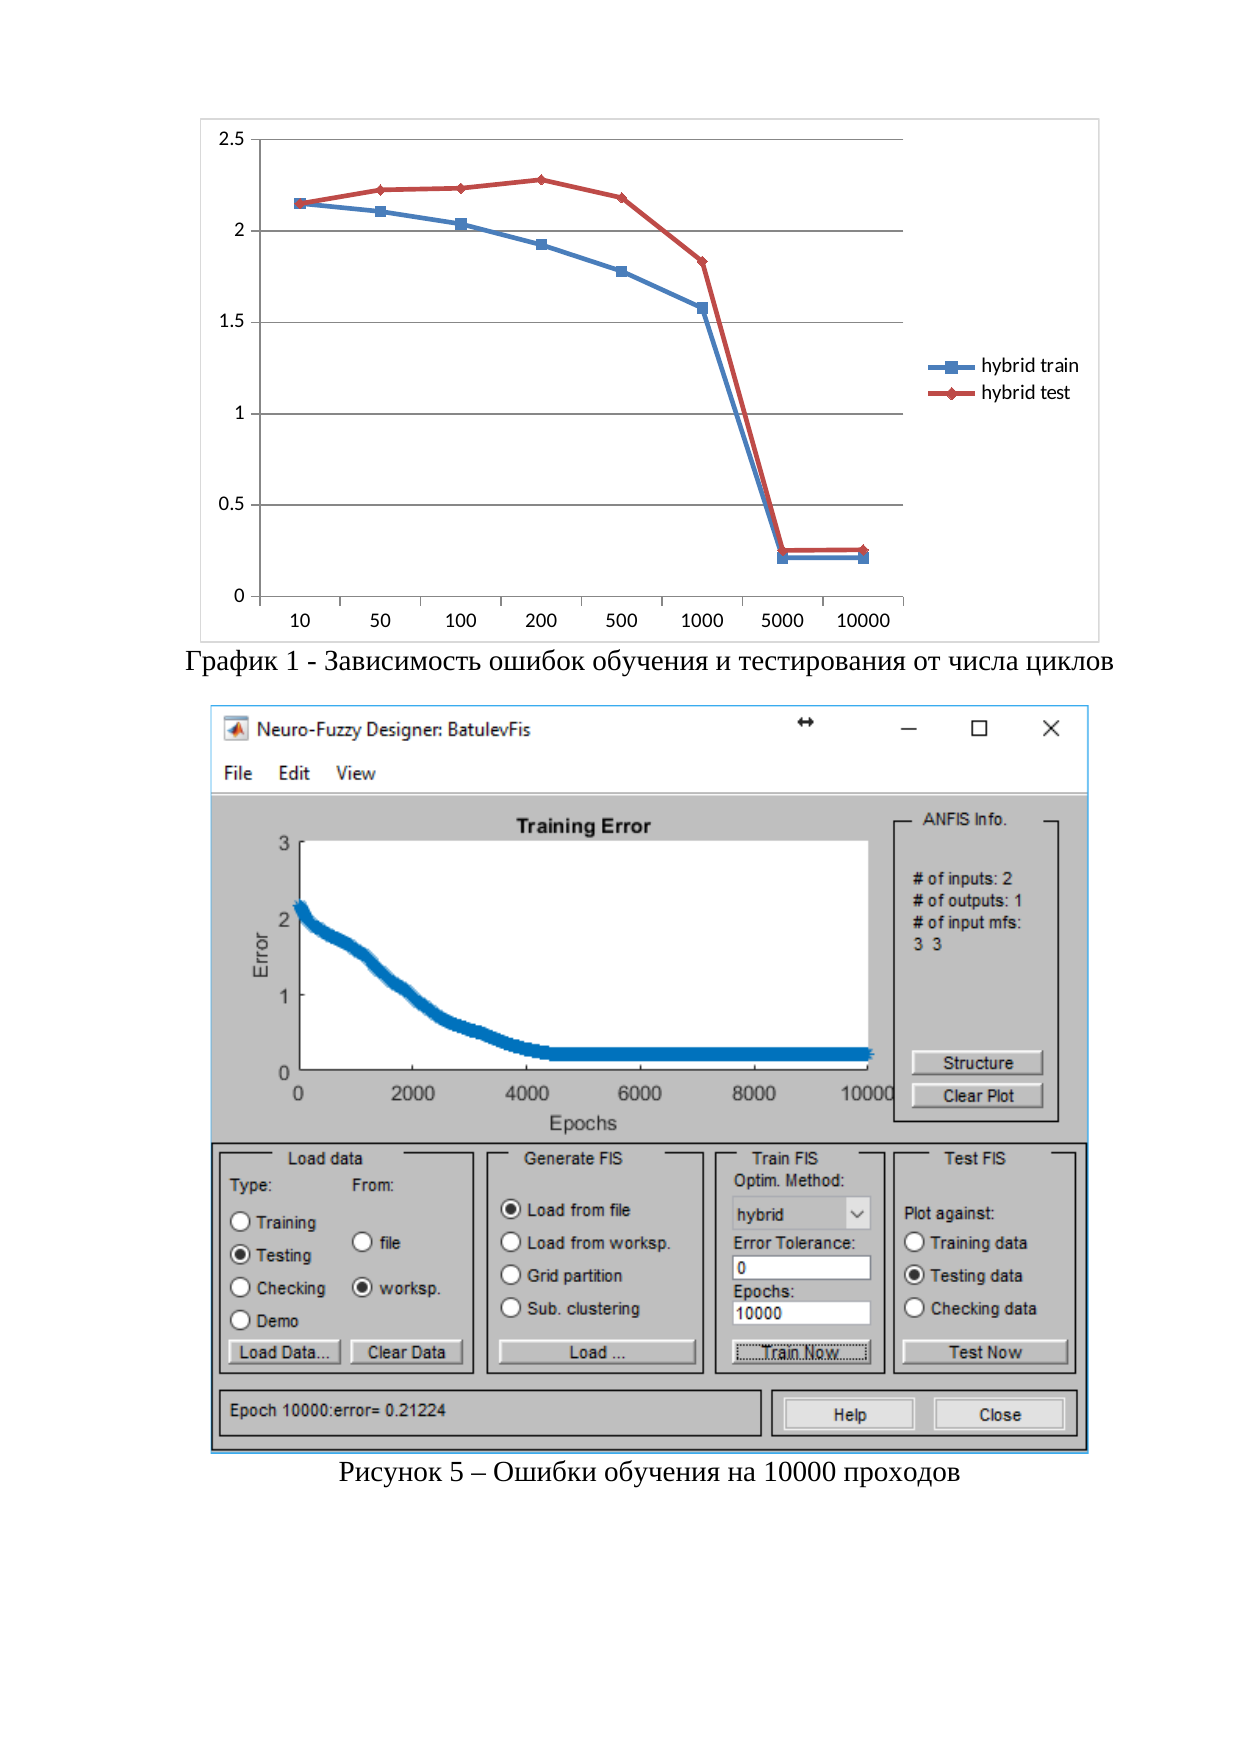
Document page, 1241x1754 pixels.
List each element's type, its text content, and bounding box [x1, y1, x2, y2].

text График 1 - Зависимость ошибок обучения и тестирования от числа циклов [148, 643, 1152, 677]
text Рисунок 5 – Ошибки обучения на 10000 проходов [148, 1454, 1152, 1487]
picture [210, 705, 1089, 1454]
